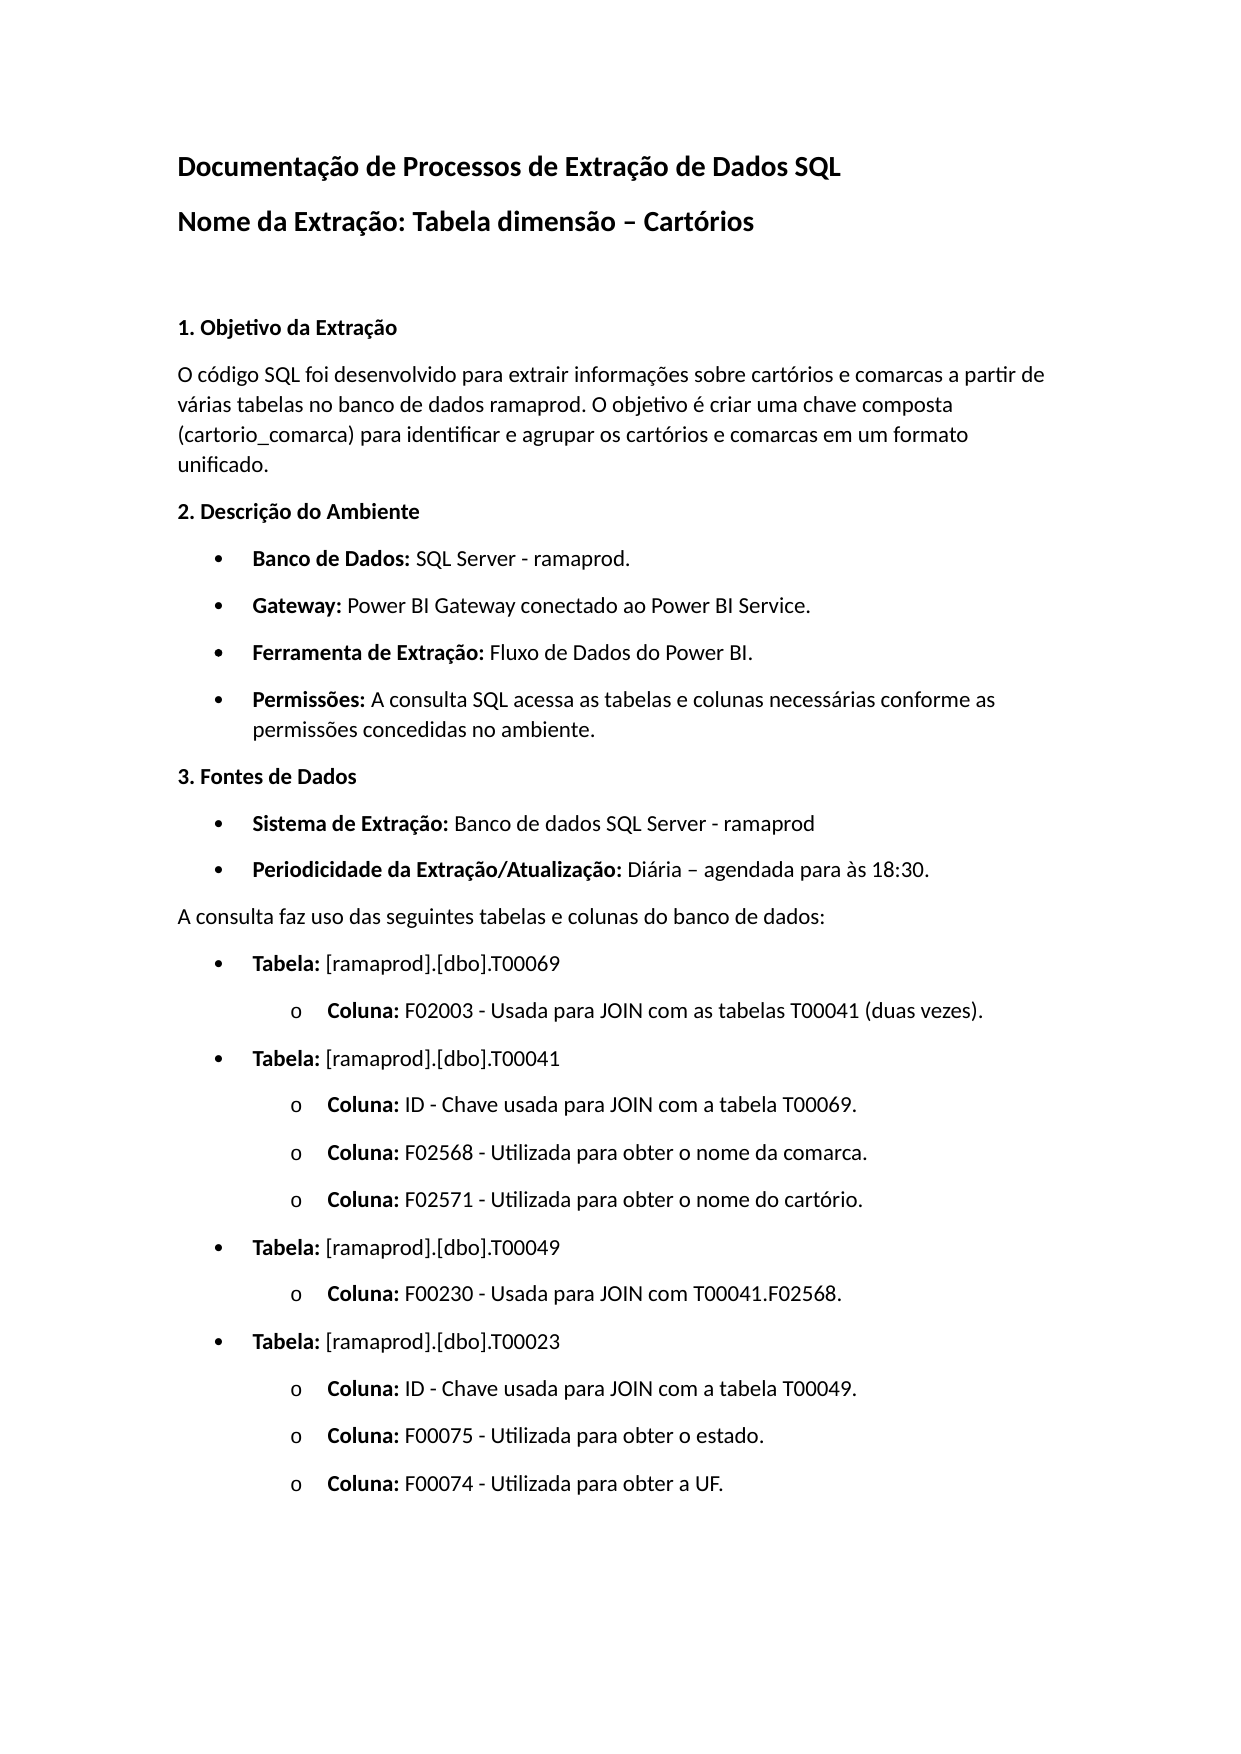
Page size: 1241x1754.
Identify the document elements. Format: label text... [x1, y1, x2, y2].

text Nome da Extração: Tabela dimensão – Cartórios [177, 203, 1063, 238]
list Coluna: F02571 - Utilizada para obter o nome do cartório. [290, 1185, 1063, 1214]
list Banco de Dados: SQL Server - ramaprod. [215, 544, 1063, 572]
list Permissões: A consulta SQL acessa as tabelas e colunas necessárias conforme as permissões concedidas no ambiente. [215, 685, 1063, 743]
list Coluna: F00075 - Utilizada para obter o estado. [290, 1421, 1063, 1450]
list Tabela: [ramaprod].[dbo].T00041 [215, 1044, 1063, 1072]
list Sistema de Extração: Banco de dados SQL Server - ramaprod [215, 809, 1063, 837]
text 2. Descrição do Ambiente [177, 497, 1063, 525]
list Gateway: Power BI Gateway conectado ao Power BI Service. [215, 591, 1063, 619]
text A consulta faz uso das seguintes tabelas e colunas do banco de dados: [177, 902, 1063, 931]
list Tabela: [ramaprod].[dbo].T00069 [215, 949, 1063, 977]
list Coluna: F02568 - Utilizada para obter o nome da comarca. [290, 1138, 1063, 1166]
list Coluna: F02003 - Usada para JOIN com as tabelas T00041 (duas vezes). [290, 996, 1063, 1025]
list Coluna: ID - Chave usada para JOIN com a tabela T00049. [290, 1374, 1063, 1402]
text Documentação de Processos de Extração de Dados SQL [177, 148, 1063, 183]
text 1. Objetivo da Extração [177, 313, 1063, 341]
list Tabela: [ramaprod].[dbo].T00049 [215, 1233, 1063, 1261]
text 3. Fontes de Dados [177, 762, 1063, 790]
text O código SQL foi desenvolvido para extrair informações sobre cartórios e comarcas a partir de várias tabelas no banco de dados ramaprod. O objetivo é criar uma chave composta (cartorio_comarca) para identificar e agrupar os cartórios e comarcas em um formato unificado. [177, 360, 1063, 478]
list Tabela: [ramaprod].[dbo].T00023 [215, 1327, 1063, 1355]
list Ferramenta de Extração: Fluxo de Dados do Power BI. [215, 638, 1063, 666]
list Coluna: ID - Chave usada para JOIN com a tabela T00069. [290, 1091, 1063, 1119]
list Coluna: F00230 - Usada para JOIN com T00041.F02568. [290, 1279, 1063, 1308]
list Periodicidade da Extração/Atualização: Diária – agendada para às 18:30. [215, 856, 1063, 884]
list Coluna: F00074 - Utilizada para obter a UF. [290, 1469, 1063, 1497]
